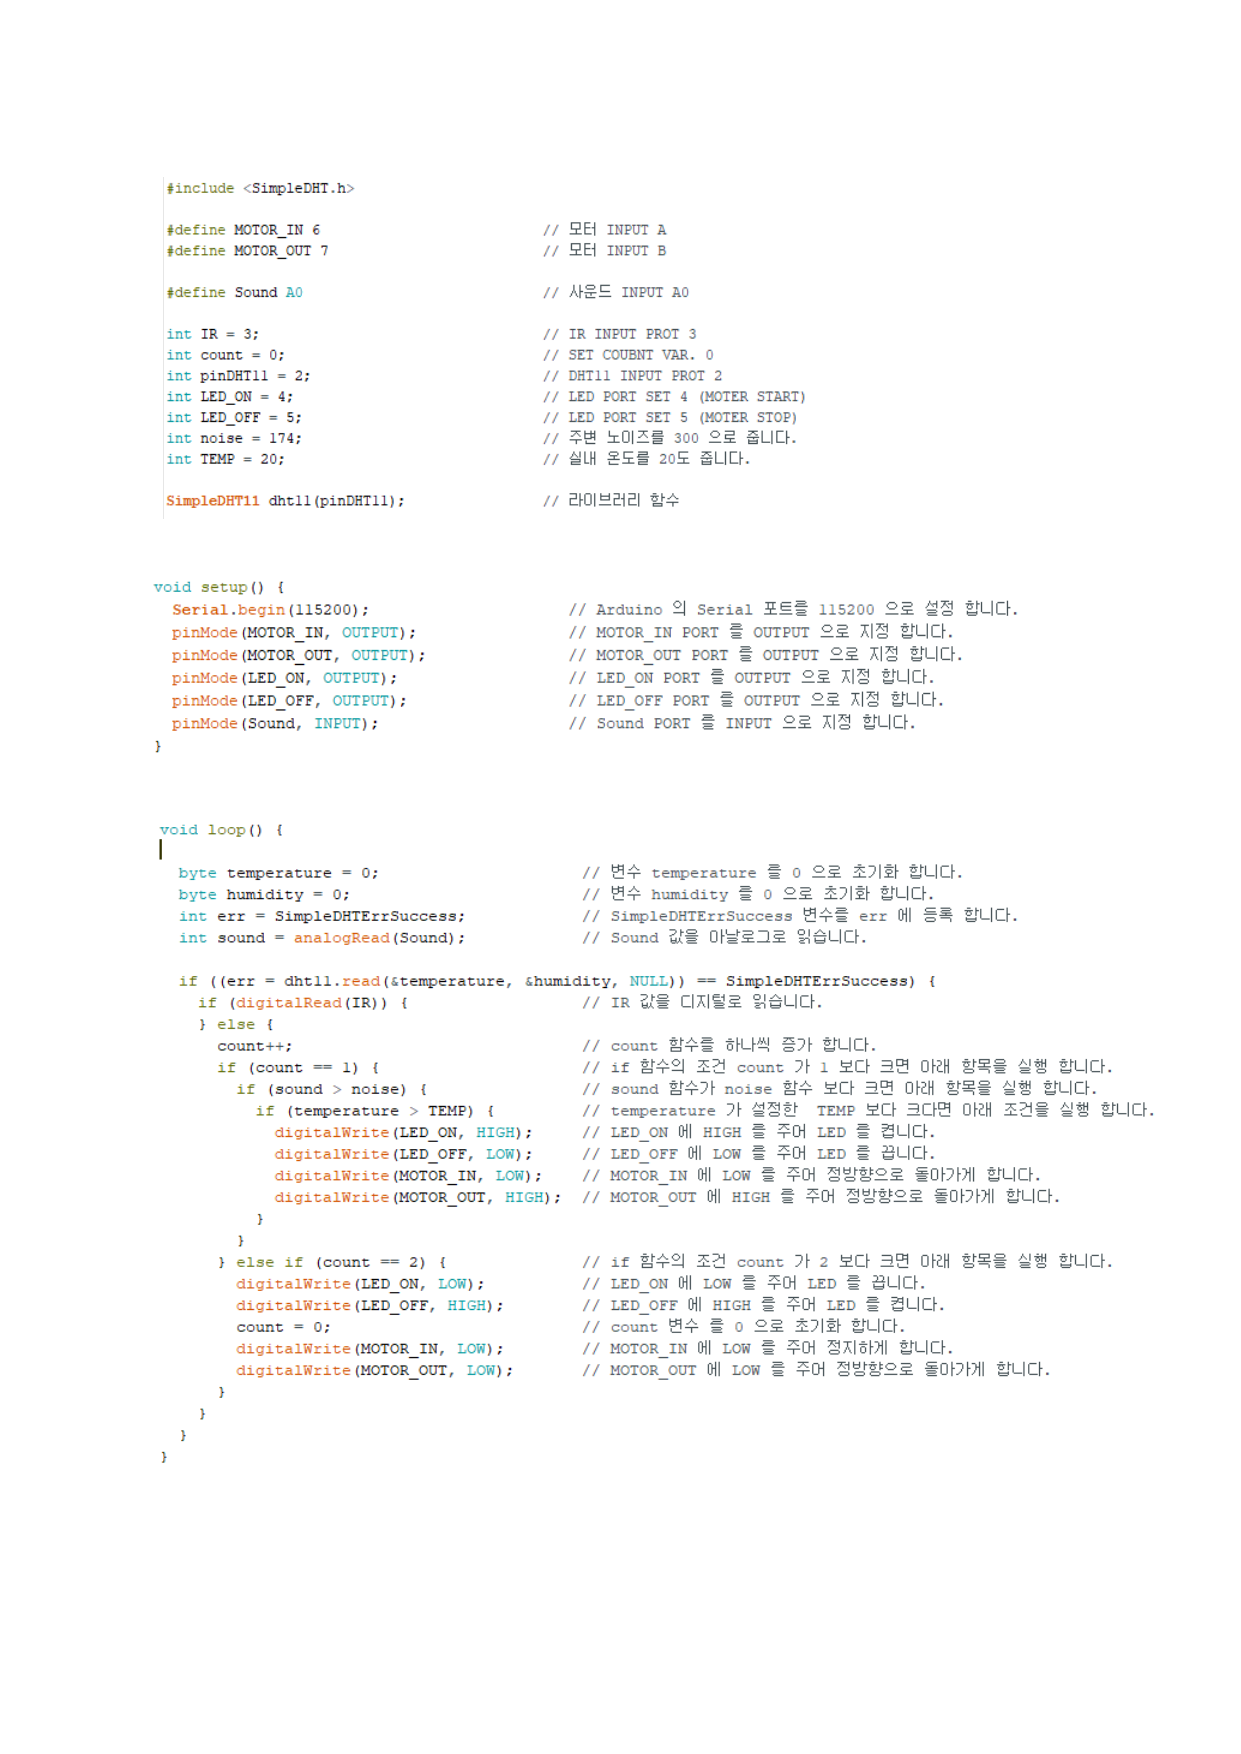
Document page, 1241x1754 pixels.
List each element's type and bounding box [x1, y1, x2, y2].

picture [163, 177, 835, 519]
picture [150, 814, 1207, 1470]
picture [150, 568, 1060, 765]
